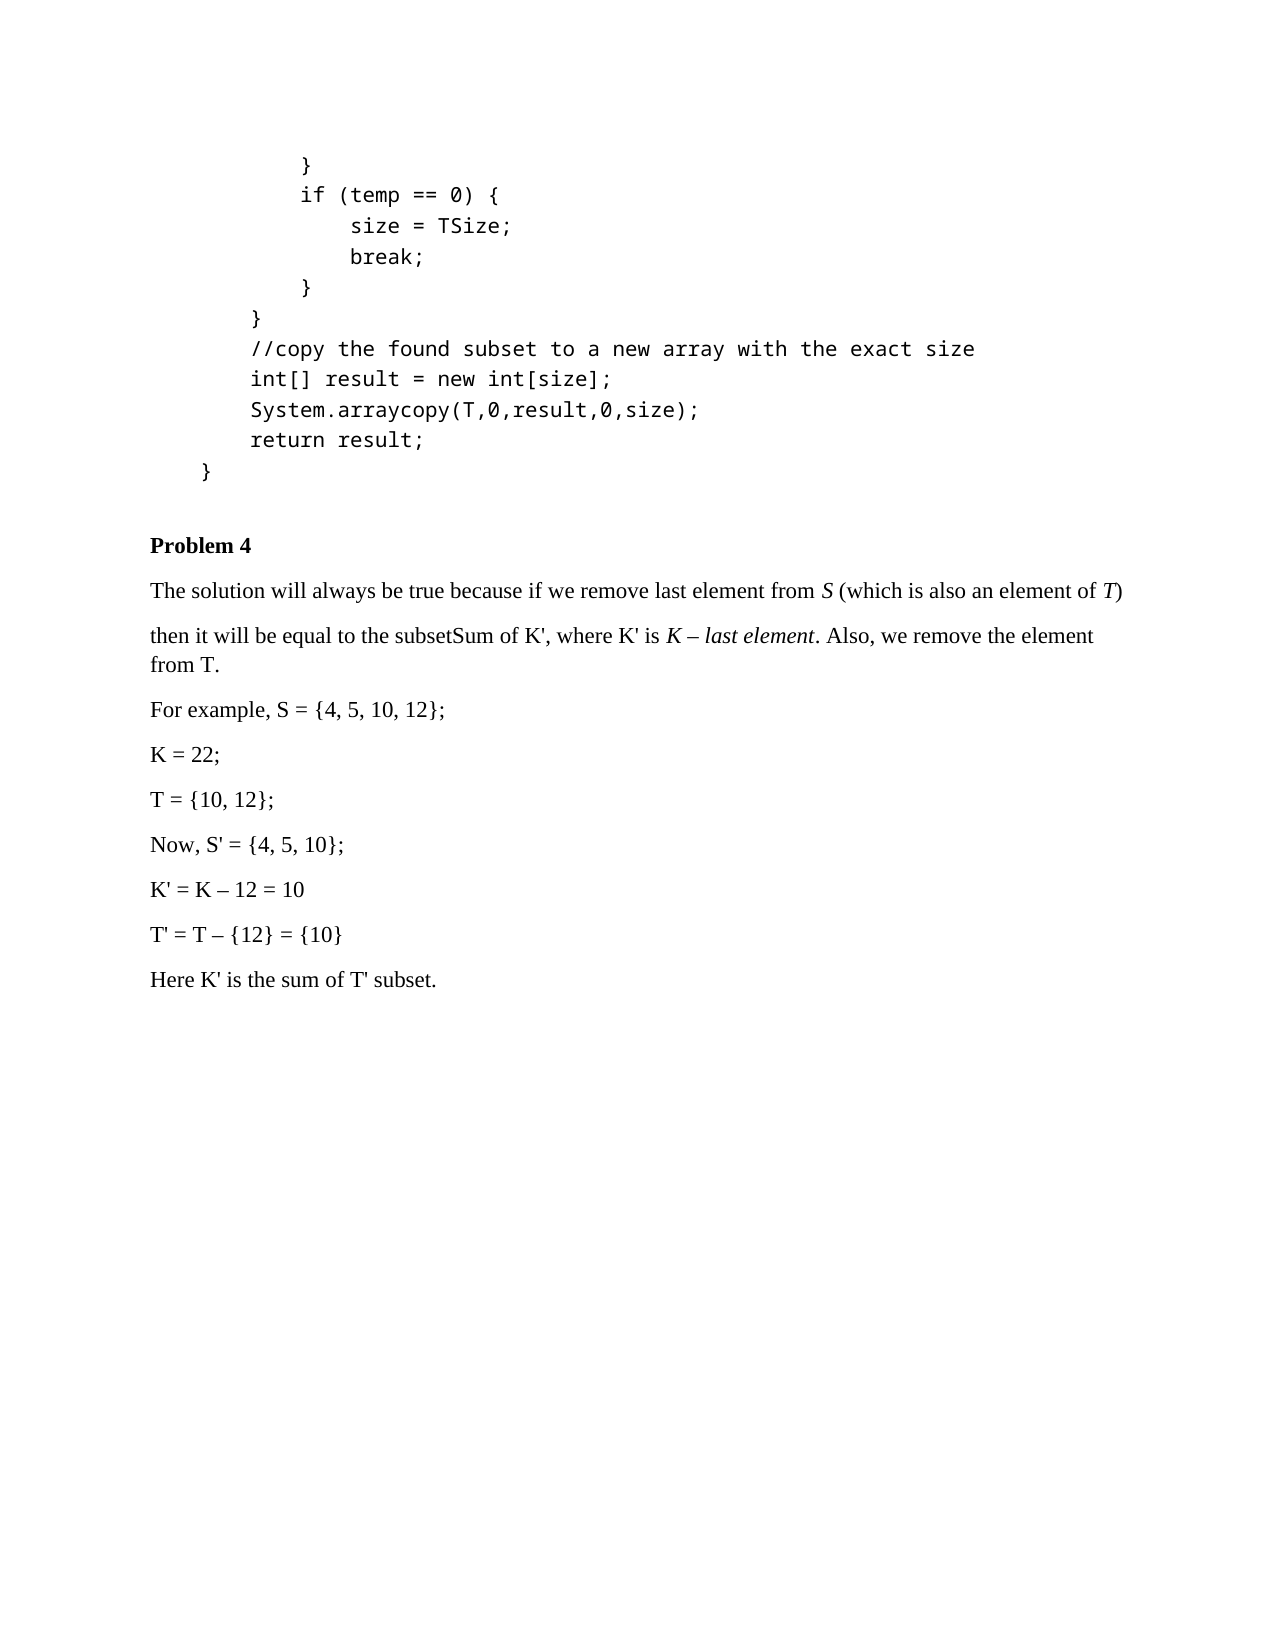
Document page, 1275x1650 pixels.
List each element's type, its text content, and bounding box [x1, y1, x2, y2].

text K' = K – 12 = 10 [150, 876, 1125, 902]
text Here K' is the sum of T' subset. [150, 966, 1125, 993]
text The solution will always be true because if we remove last element from S (which is also an element of T) [150, 577, 1125, 603]
text Now, S' = {4, 5, 10}; [150, 831, 1125, 857]
text then it will be equal to the subsetSum of K', where K' is K – last element. Also, we remove the element from T. [150, 622, 1125, 677]
text } [150, 456, 1125, 485]
text if (temp == 0) { [150, 181, 1125, 209]
text System.arraycopy(T,0,result,0,size); [150, 395, 1125, 423]
text Problem 4 [150, 532, 1125, 558]
text } [150, 272, 1125, 301]
text break; [150, 242, 1125, 270]
text } [150, 150, 1125, 178]
text For example, S = {4, 5, 10, 12}; [150, 696, 1125, 722]
text T = {10, 12}; [150, 786, 1125, 812]
text } [150, 303, 1125, 332]
text size = TSize; [150, 211, 1125, 240]
text //copy the found subset to a new array with the exact size [150, 334, 1125, 362]
text K = 22; [150, 741, 1125, 767]
text return result; [150, 426, 1125, 454]
text int[] result = new int[size]; [150, 364, 1125, 393]
text T' = T – {12} = {10} [150, 921, 1125, 948]
